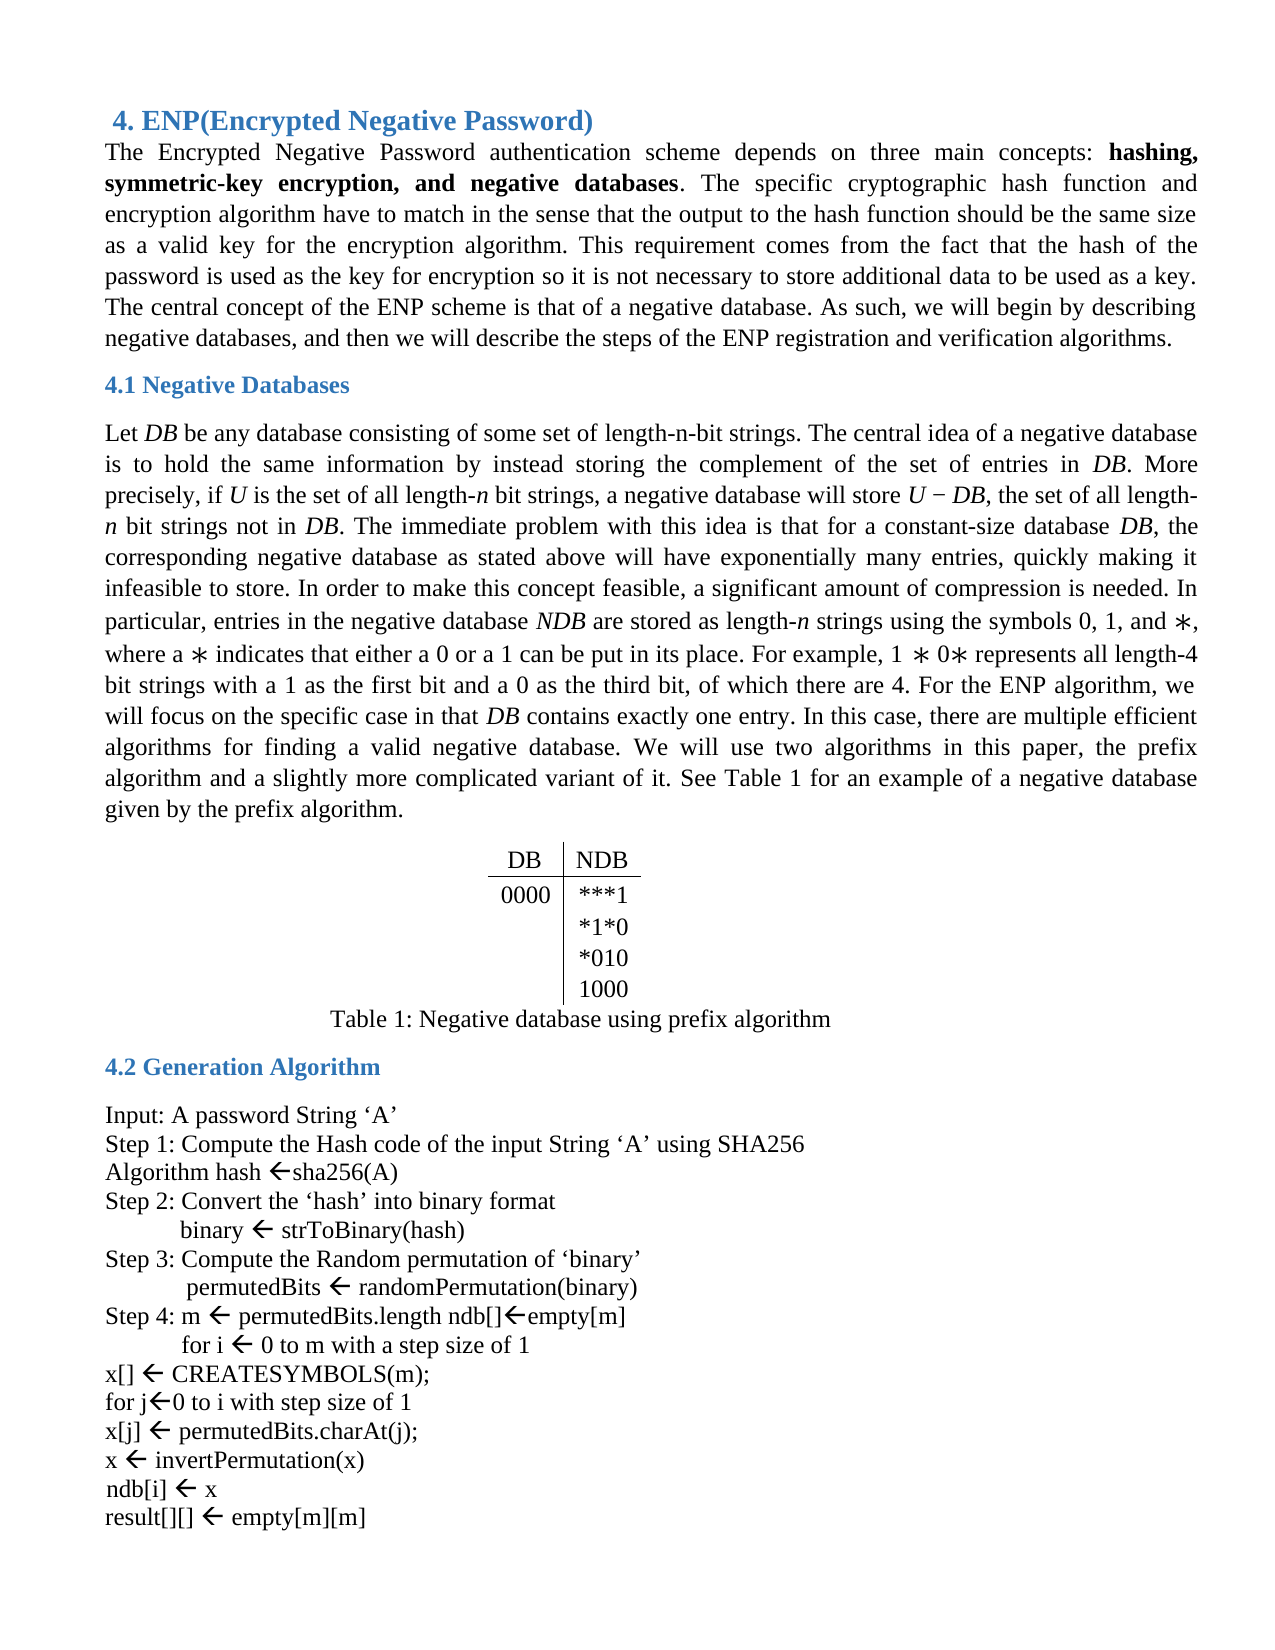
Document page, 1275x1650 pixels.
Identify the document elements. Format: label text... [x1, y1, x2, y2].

text result[][] empty[m][m] [105, 1502, 1200, 1531]
text 4.1 Negative Databases [104, 371, 1198, 399]
text Step 4: m permutedBits.length ndb[]empty[m] [105, 1301, 1200, 1330]
text Table 1: Negative database using prefix algorithm [254, 1004, 1198, 1033]
text x[j] permutedBits.charAt(j); [105, 1416, 1200, 1445]
table_cell 0000 [488, 877, 563, 1004]
text ndb[i] x [105, 1474, 1200, 1502]
text binary strToBinary(hash) [107, 1215, 1200, 1244]
text Step 3: Compute the Random permutation of ‘binary’ [105, 1244, 1200, 1272]
text 4. ENP(Encrypted Negative Password) [105, 103, 1200, 137]
text The Encrypted Negative Password authentication scheme depends on three main concepts: hashing, symmetric-key encryption, and negative databases. The specific cryptographic hash function and encryption algorithm have to match in the sense that the output to the hash function should be the same size as a valid key for the encryption algorithm. This requirement comes from the fact that the hash of the password is used as the key for encryption so it is not necessary to store additional data to be used as a key. The central concept of the ENP scheme is that of a negative database. As such, we will begin by describing negative databases, and then we will describe the steps of the ENP registration and verification algorithms. [104, 137, 1198, 352]
text x[] CREATESYMBOLS(m); [105, 1359, 1200, 1387]
text permutedBits randomPermutation(binary) [106, 1272, 1200, 1301]
text 4.2 Generation Algorithm [105, 1052, 1200, 1081]
text for i 0 to m with a step size of 1 [181, 1330, 1200, 1359]
text Algorithm hash sha256(A) [105, 1157, 1200, 1186]
table_header DB [488, 842, 563, 876]
text Step 1: Compute the Hash code of the input String ‘A’ using SHA256 [105, 1129, 1200, 1157]
text x invertPermutation(x) [105, 1445, 1200, 1474]
text Step 2: Convert the ‘hash’ into binary format [105, 1186, 1200, 1215]
text for j0 to i with step size of 1 [105, 1387, 1200, 1416]
text Let DB be any database consisting of some set of length-n-bit strings. The central idea of a negative database is to hold the same information by instead storing the complement of the set of entries in DB. More precisely, if U is the set of all length-n bit strings, a negative database will store U − DB, the set of all length-n bit strings not in DB. The immediate problem with this idea is that for a constant-size database DB, the corresponding negative database as stated above will have exponentially many entries, quickly making it infeasible to store. In order to make this concept feasible, a significant amount of compression is needed. In particular, entries in the negative database NDB are stored as length-n strings using the symbols 0, 1, and ∗, where a ∗ indicates that either a 0 or a 1 can be put in its place. For example, 1 ∗ 0∗ represents all length-4 bit strings with a 1 as the first bit and a 0 as the third bit, of which there are 4. For the ENP algorithm, we will focus on the specific case in that DB contains exactly one entry. In this case, there are multiple efficient algorithms for finding a valid negative database. We will use two algorithms in this paper, the prefix algorithm and a slightly more complicated variant of it. See Table 1 for an example of a negative database given by the prefix algorithm. [104, 418, 1198, 823]
table_header NDB [564, 842, 641, 876]
text Input: A password String ‘A’ [105, 1100, 1200, 1129]
table_cell ***1 *1*0 *010 1000 [564, 877, 641, 1004]
